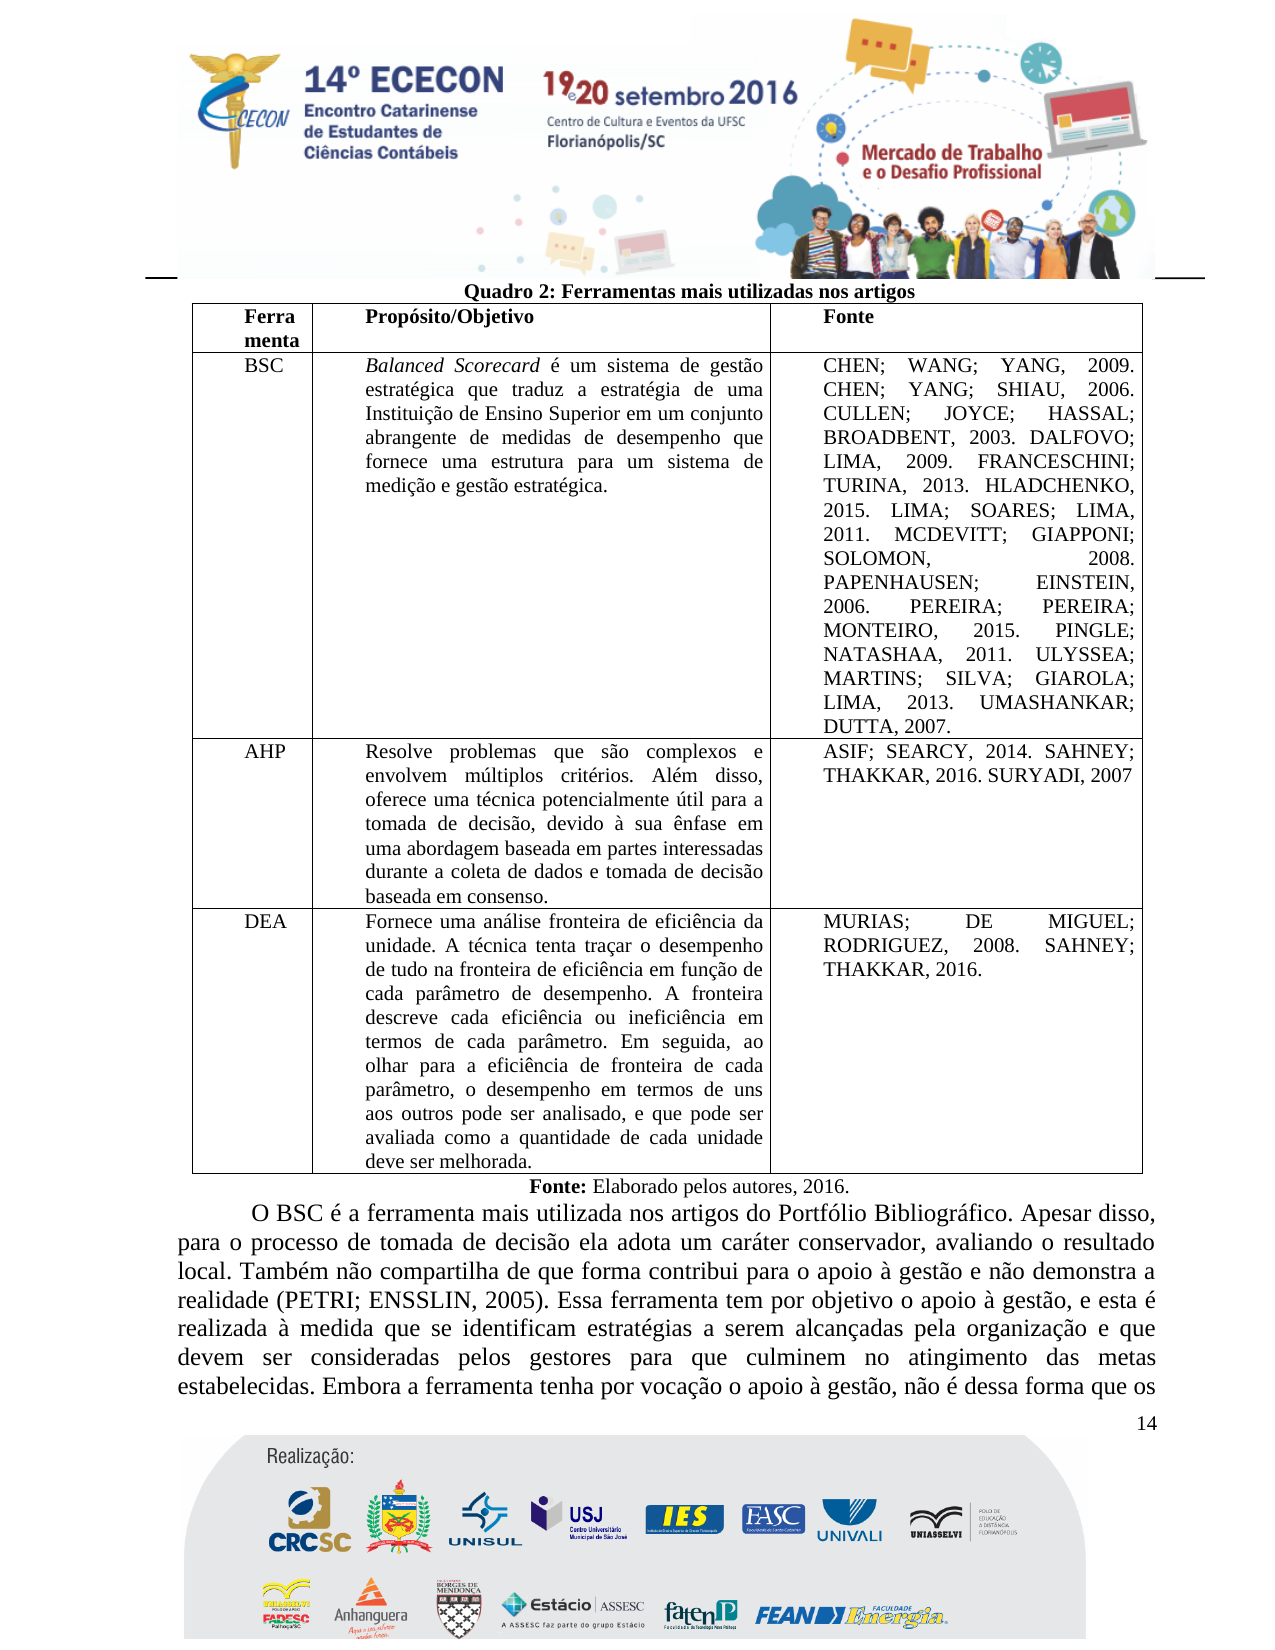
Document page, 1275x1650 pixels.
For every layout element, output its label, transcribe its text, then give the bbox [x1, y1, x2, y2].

picture [177, 14, 1156, 279]
text Quadro 2: Ferramentas mais utilizadas nos artigos [222, 279, 1157, 303]
table_cell CHEN; WANG; YANG, 2009. CHEN; YANG; SHIAU, 2006. CULLEN; JOYCE; HASSAL; BROADBENT, 2003. DALFOVO; LIMA, 2009. FRANCESCHINI; TURINA, 2013. HLADCHENKO, 2015. LIMA; SOARES; LIMA, 2011. MCDEVITT; GIAPPONI; SOLOMON, 2008. PAPENHAUSEN; EINSTEIN, 2006. PEREIRA; PEREIRA; MONTEIRO, 2015. PINGLE; NATASHAA, 2011. ULYSSEA; MARTINS; SILVA; GIAROLA; LIMA, 2013. UMASHANKAR; DUTTA, 2007. [771, 353, 1142, 738]
table_cell Resolve problemas que são complexos e envolvem múltiplos critérios. Além disso, oferece uma técnica potencialmente útil para a tomada de decisão, devido à sua ênfase em uma abordagem baseada em partes interessadas durante a coleta de dados e tomada de decisão baseada em consenso. [313, 739, 770, 908]
table_cell Balanced Scorecard é um sistema de gestão estratégica que traduz a estratégia de uma Instituição de Ensino Superior em um conjunto abrangente de medidas de desempenho que fornece uma estrutura para um sistema de medição e gestão estratégica. [313, 353, 770, 738]
table_header Ferramenta [193, 304, 312, 352]
table_header Fonte [771, 304, 1142, 352]
text Fonte: Elaborado pelos autores, 2016. [222, 1174, 1157, 1198]
table_cell AHP [193, 739, 312, 908]
table_cell Fornece uma análise fronteira de eficiência da unidade. A técnica tenta traçar o desempenho de tudo na fronteira de eficiência em função de cada parâmetro de desempenho. A fronteira descreve cada eficiência ou ineficiência em termos de cada parâmetro. Em seguida, ao olhar para a eficiência de fronteira de cada parâmetro, o desempenho em termos de uns aos outros pode ser analisado, e que pode ser avaliada como a quantidade de cada unidade deve ser melhorada. [313, 909, 770, 1173]
table_cell DEA [193, 909, 312, 1173]
table_cell MURIAS; DE MIGUEL; RODRIGUEZ, 2008. SAHNEY; THAKKAR, 2016. [771, 909, 1142, 1173]
table_header Propósito/Objetivo [313, 304, 770, 352]
table_cell BSC [193, 353, 312, 738]
table_cell ASIF; SEARCY, 2014. SAHNEY; THAKKAR, 2016. SURYADI, 2007 [771, 739, 1142, 908]
picture [177, 1435, 1099, 1639]
